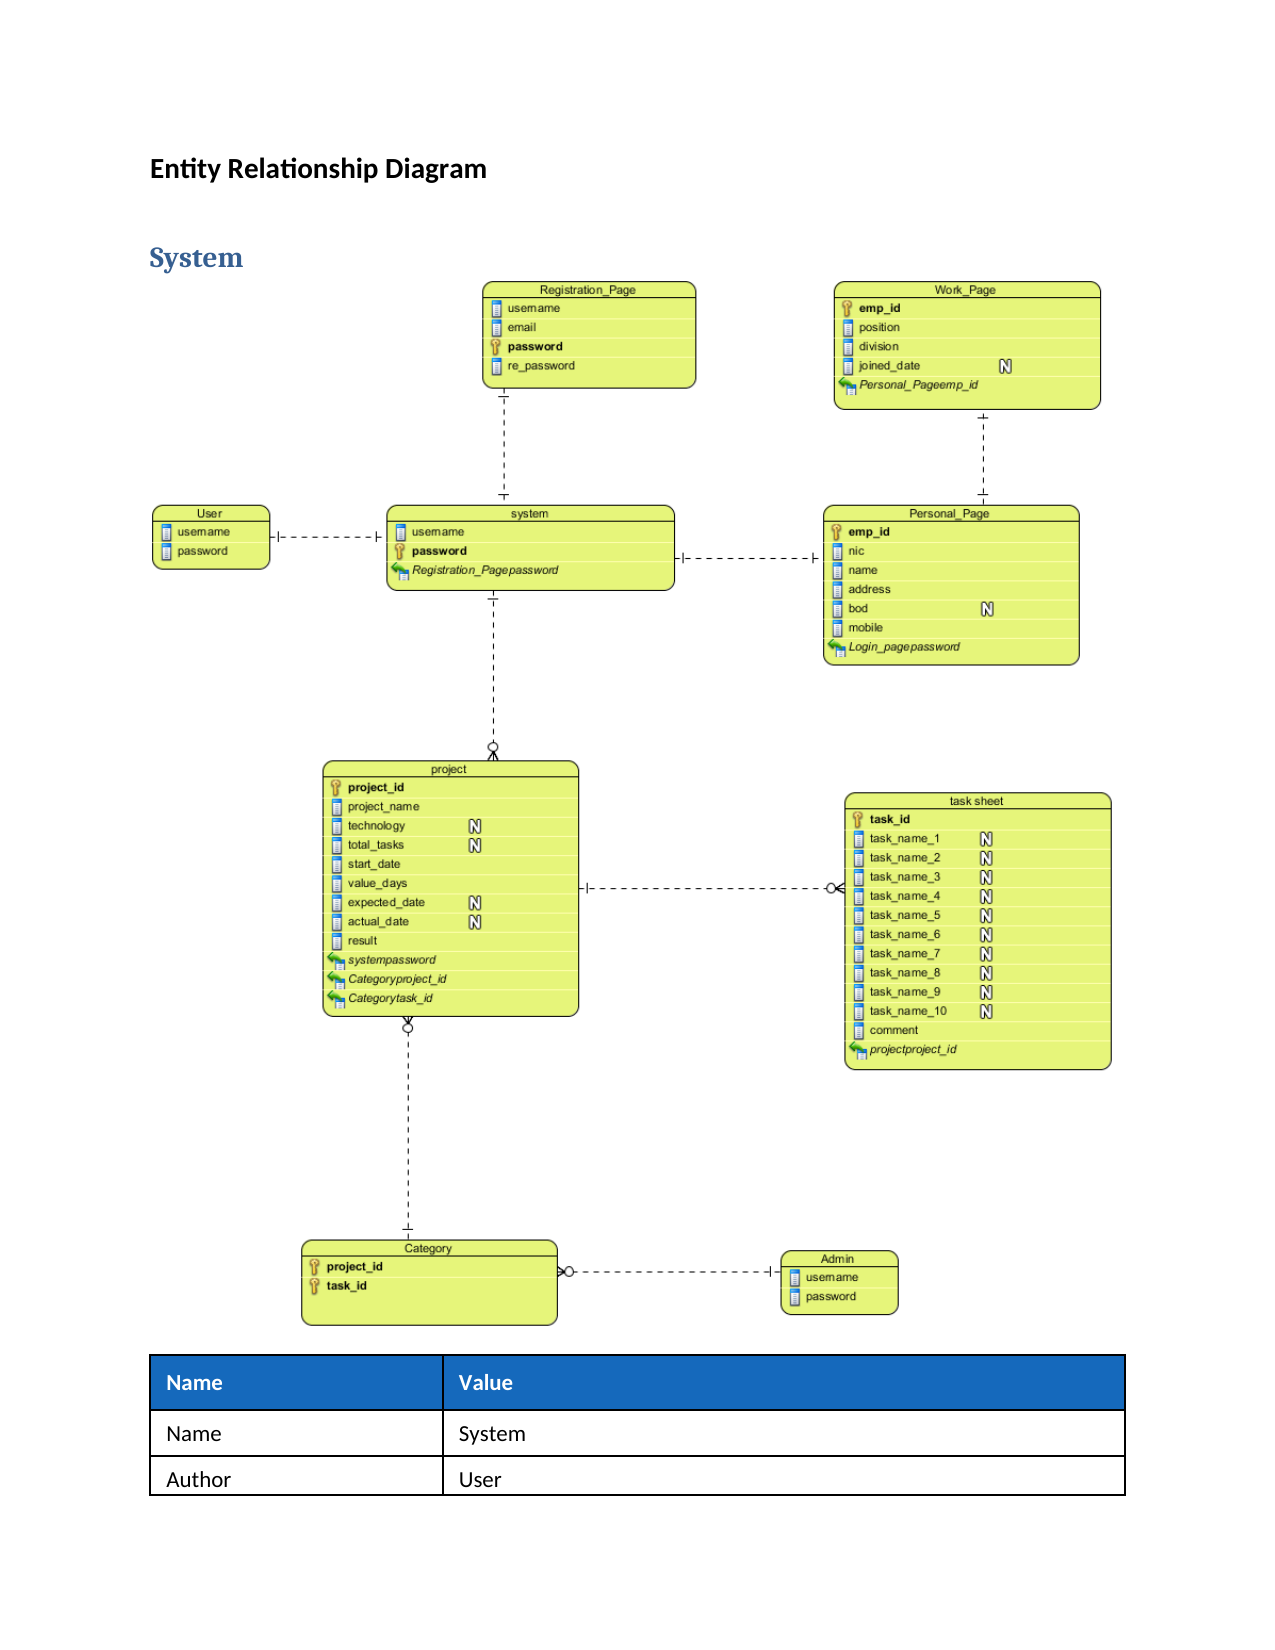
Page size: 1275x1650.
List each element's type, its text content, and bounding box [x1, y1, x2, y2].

table_cell Name [151, 1411, 442, 1455]
table_cell User [444, 1457, 1124, 1494]
table_cell Author [151, 1457, 442, 1494]
table_cell System [444, 1411, 1124, 1455]
table_header Value [444, 1356, 1124, 1409]
text Entity Relationship Diagram [150, 150, 1125, 186]
subtitle System [150, 241, 1125, 274]
table_header Name [151, 1356, 442, 1409]
picture [150, 279, 1115, 1329]
